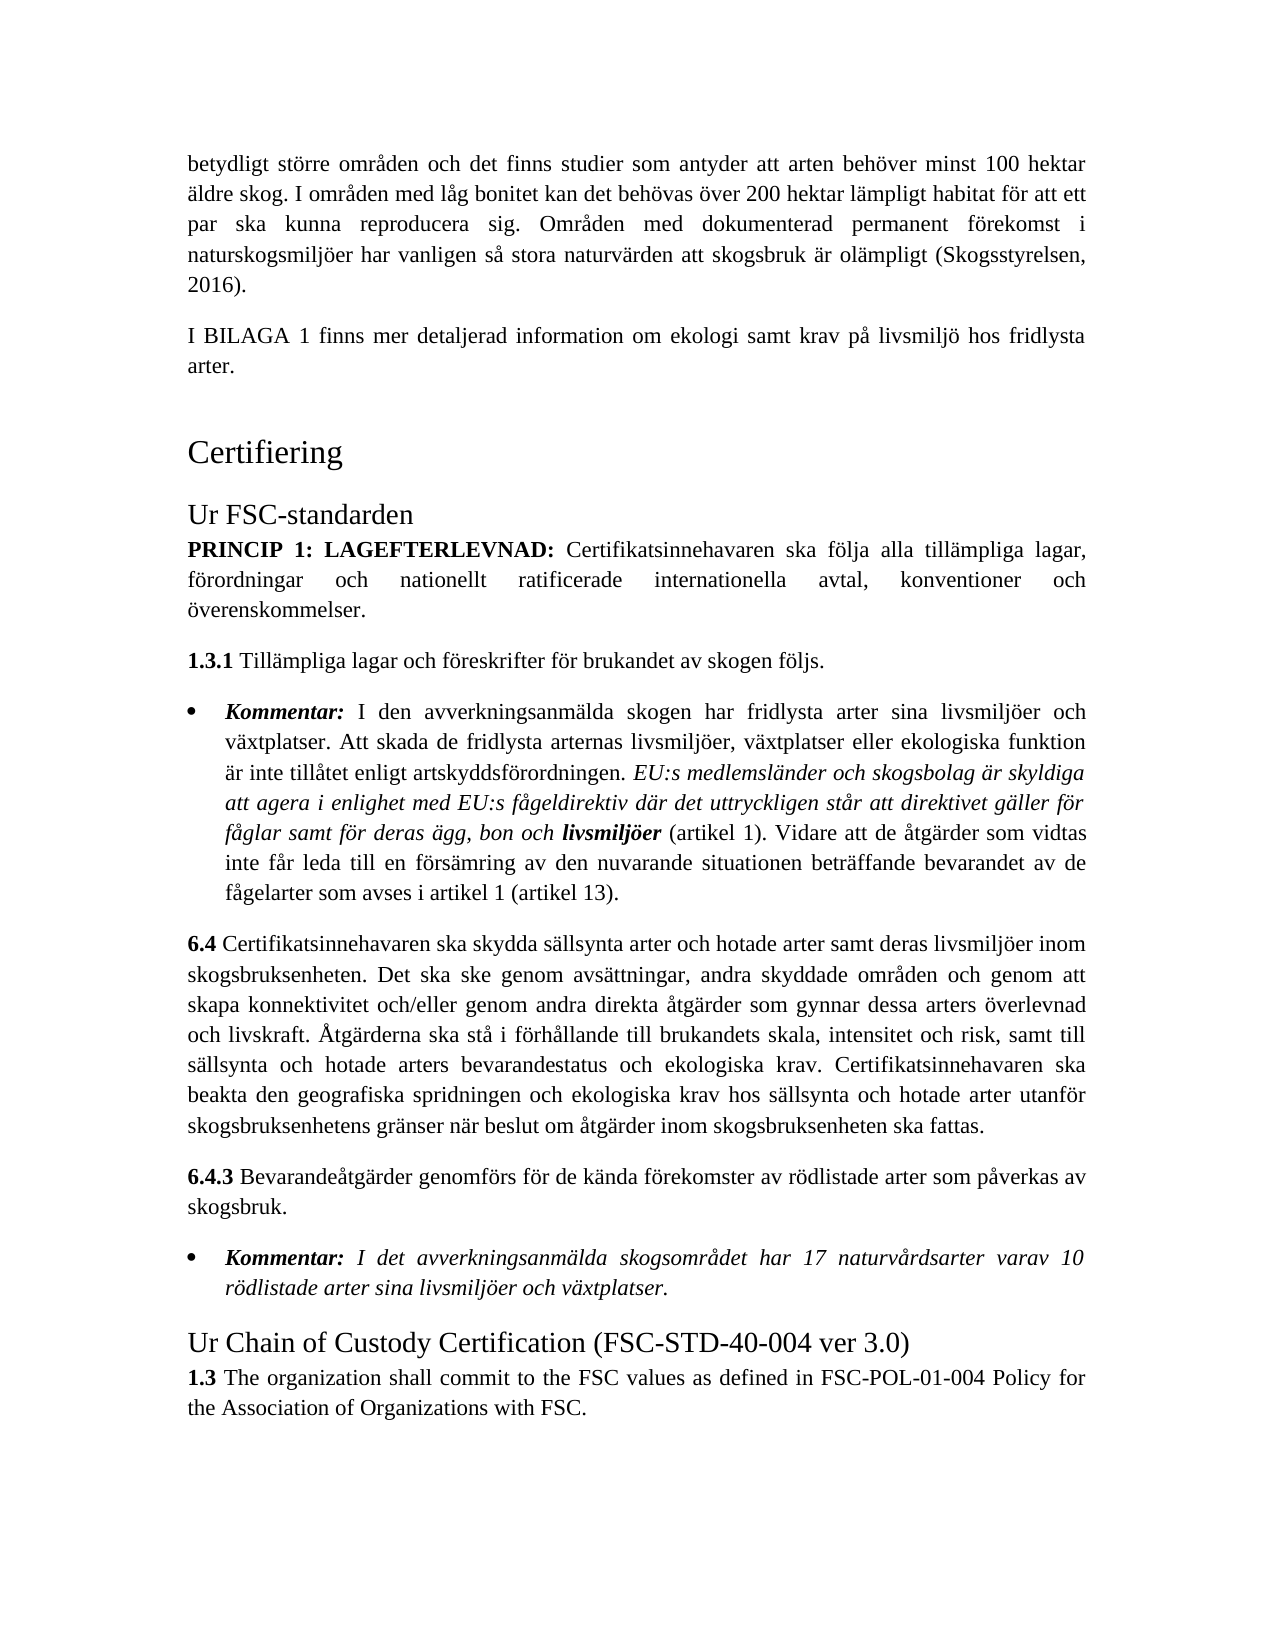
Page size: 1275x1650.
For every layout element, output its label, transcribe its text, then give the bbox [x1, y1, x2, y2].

text 1.3.1 Tillämpliga lagar och föreskrifter för brukandet av skogen följs. [187, 647, 1087, 673]
text 6.4 Certifikatsinnehavaren ska skydda sällsynta arter och hotade arter samt deras livsmiljöer inom skogsbruksenheten. Det ska ske genom avsättningar, andra skyddade områden och genom att skapa konnektivitet och/eller genom andra direkta åtgärder som gynnar dessa arters överlevnad och livskraft. Åtgärderna ska stå i förhållande till brukandets skala, intensitet och risk, samt till sällsynta och hotade arters bevarandestatus och ekologiska krav. Certifikatsinnehavaren ska beakta den geografiska spridningen och ekologiska krav hos sällsynta och hotade arter utanför skogsbruksenhetens gränser när beslut om åtgärder inom skogsbruksenheten ska fattas. [187, 931, 1087, 1138]
subtitle Certifiering [187, 432, 1087, 471]
text 1.3 The organization shall commit to the FSC values as defined in FSC-POL-01-004 Policy for the Association of Organizations with FSC. [187, 1364, 1087, 1420]
subtitle Ur FSC-standarden [187, 497, 1087, 531]
text I BILAGA 1 finns mer detaljerad information om ekologi samt krav på livsmiljö hos fridlysta arter. [187, 322, 1087, 378]
text PRINCIP 1: LAGEFTERLEVNAD: Certifikatsinnehavaren ska följa alla tillämpliga lagar, förordningar och nationellt ratificerade internationella avtal, konventioner och överenskommelser. [187, 536, 1087, 622]
subtitle Ur Chain of Custody Certification (FSC-STD-40-004 ver 3.0) [187, 1325, 1087, 1359]
text 6.4.3 Bevarandeåtgärder genomförs för de kända förekomster av rödlistade arter som påverkas av skogsbruk. [187, 1163, 1087, 1219]
list Kommentar: I den avverkningsanmälda skogen har fridlysta arter sina livsmiljöer och växtplatser. Att skada de fridlysta arternas livsmiljöer, växtplatser eller ekologiska funktion är inte tillåtet enligt artskyddsförordningen. EU:s medlemsländer och skogsbolag är skyldiga att agera i enlighet med EU:s fågeldirektiv där det uttryckligen står att direktivet gäller för fåglar samt för deras ägg, bon och livsmiljöer (artikel 1). Vidare att de åtgärder som vidtas inte får leda till en försämring av den nuvarande situationen beträffande bevarandet av de fågelarter som avses i artikel 1 (artikel 13). [187, 698, 1087, 906]
list Kommentar: I det avverkningsanmälda skogsområdet har 17 naturvårdsarter varav 10 rödlistade arter sina livsmiljöer och växtplatser. [187, 1244, 1087, 1301]
